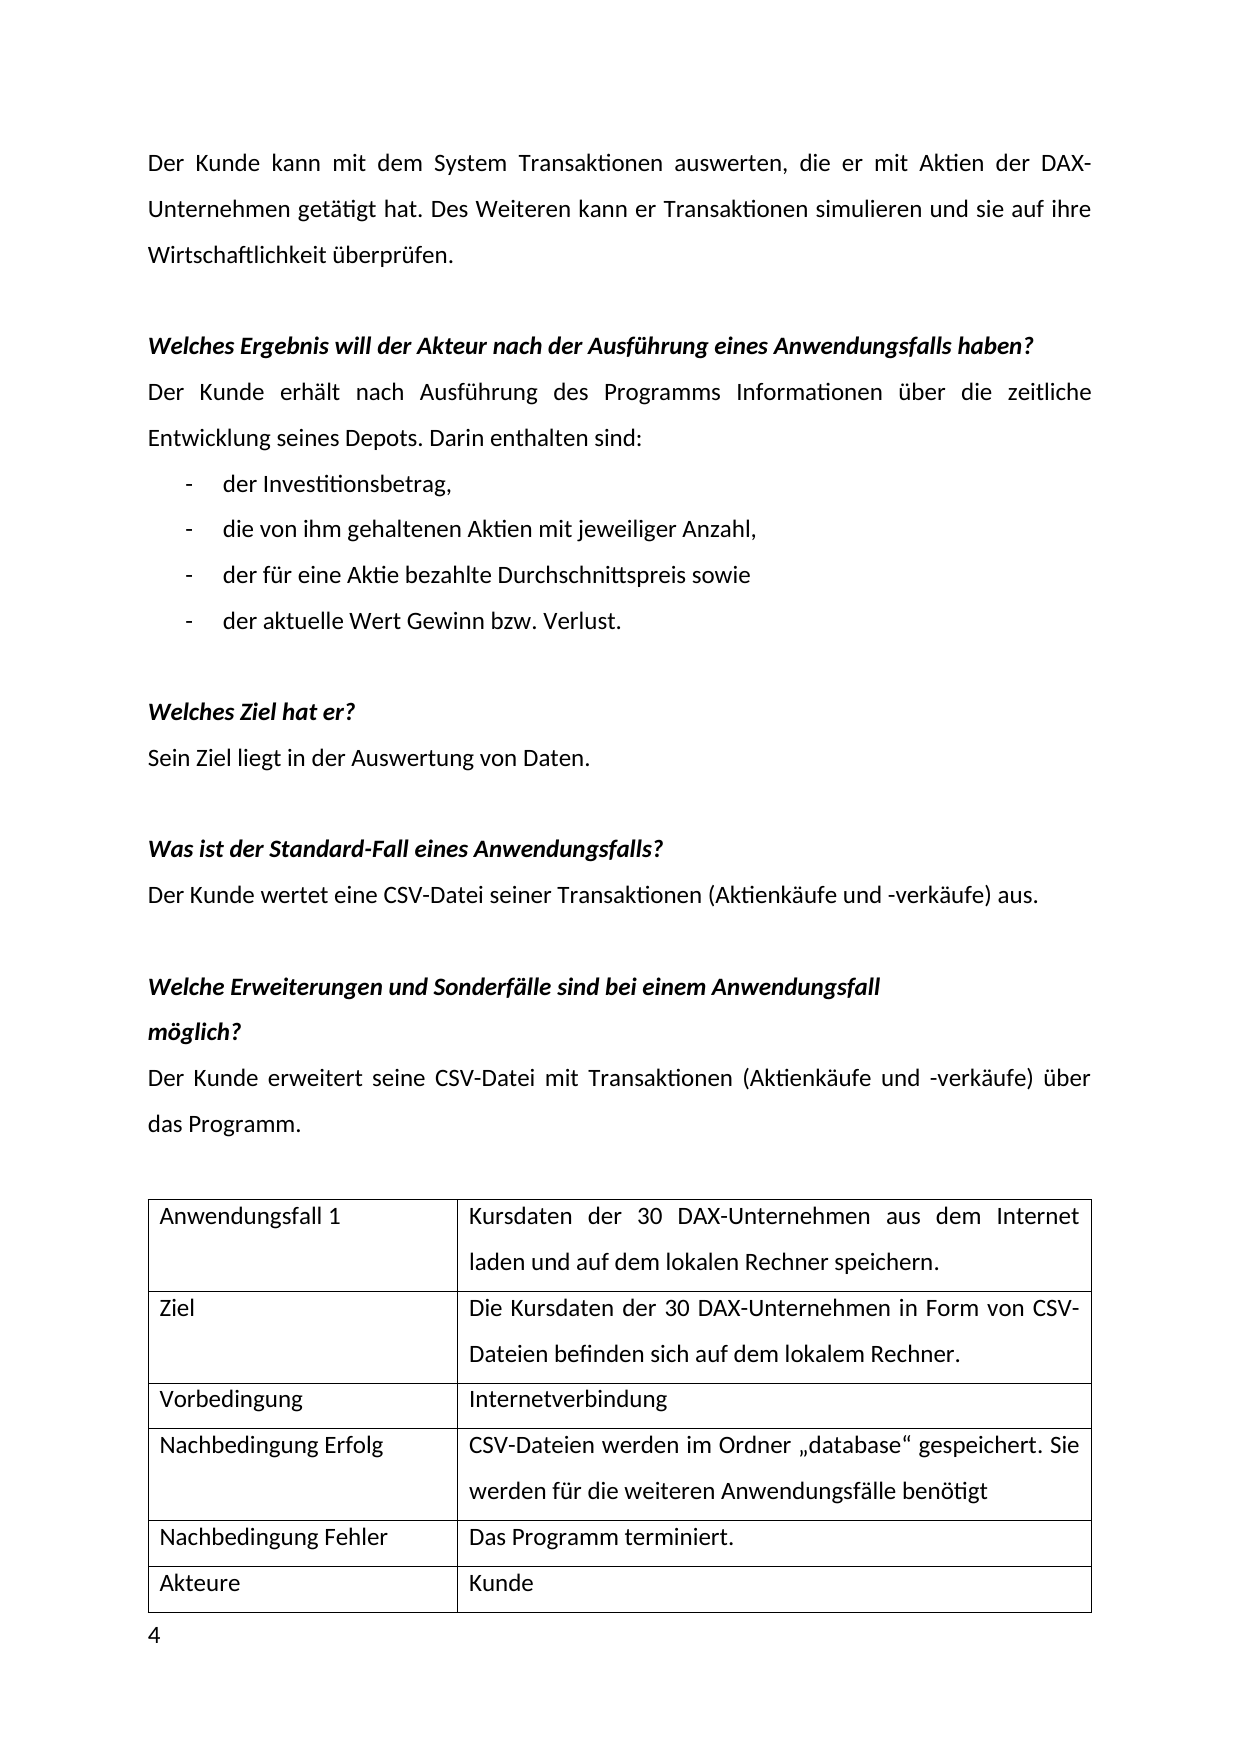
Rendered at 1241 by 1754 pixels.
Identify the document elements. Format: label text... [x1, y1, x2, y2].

text Was ist der Standard-Fall eines Anwendungsfalls? [148, 833, 1093, 864]
table_cell CSV-Dateien werden im Ordner „database“ gespeichert. Sie werden für die weiteren Anwendungsfälle benötigt [458, 1429, 1091, 1520]
list die von ihm gehaltenen Aktien mit jeweiliger Anzahl, [185, 513, 1093, 544]
table_cell Internetverbindung [458, 1384, 1091, 1428]
table_cell Kunde [458, 1567, 1091, 1612]
text Der Kunde erhält nach Ausführung des Programms Informationen über die zeitliche Entwicklung seines Depots. Darin enthalten sind: [148, 376, 1093, 452]
text möglich? [148, 1016, 1093, 1047]
text Der Kunde wertet eine CSV-Datei seiner Transaktionen (Aktienkäufe und -verkäufe) aus. [148, 879, 1093, 910]
table_header Kursdaten der 30 DAX-Unternehmen aus dem Internet laden und auf dem lokalen Rechner speichern. [458, 1200, 1091, 1291]
table_cell Nachbedingung Fehler [149, 1521, 457, 1566]
text Sein Ziel liegt in der Auswertung von Daten. [148, 742, 1093, 773]
table_cell Akteure [149, 1567, 457, 1612]
list der aktuelle Wert Gewinn bzw. Verlust. [185, 605, 1093, 635]
table_cell Nachbedingung Erfolg [149, 1429, 457, 1520]
text Welches Ziel hat er? [148, 696, 1093, 727]
table_cell Die Kursdaten der 30 DAX-Unternehmen in Form von CSV-Dateien befinden sich auf dem lokalem Rechner. [458, 1292, 1091, 1382]
table_header Anwendungsfall 1 [149, 1200, 457, 1291]
list der Investitionsbetrag, [185, 468, 1093, 498]
table_cell Ziel [149, 1292, 457, 1382]
text Der Kunde erweitert seine CSV-Datei mit Transaktionen (Aktienkäufe und -verkäufe) über das Programm. [148, 1062, 1093, 1138]
table_cell Vorbedingung [149, 1384, 457, 1428]
text Welches Ergebnis will der Akteur nach der Ausführung eines Anwendungsfalls haben? [148, 331, 1093, 361]
list der für eine Aktie bezahlte Durchschnittspreis sowie [185, 559, 1093, 590]
table_cell Das Programm terminiert. [458, 1521, 1091, 1566]
text Welche Erweiterungen und Sonderfälle sind bei einem Anwendungsfall [148, 971, 1093, 1001]
